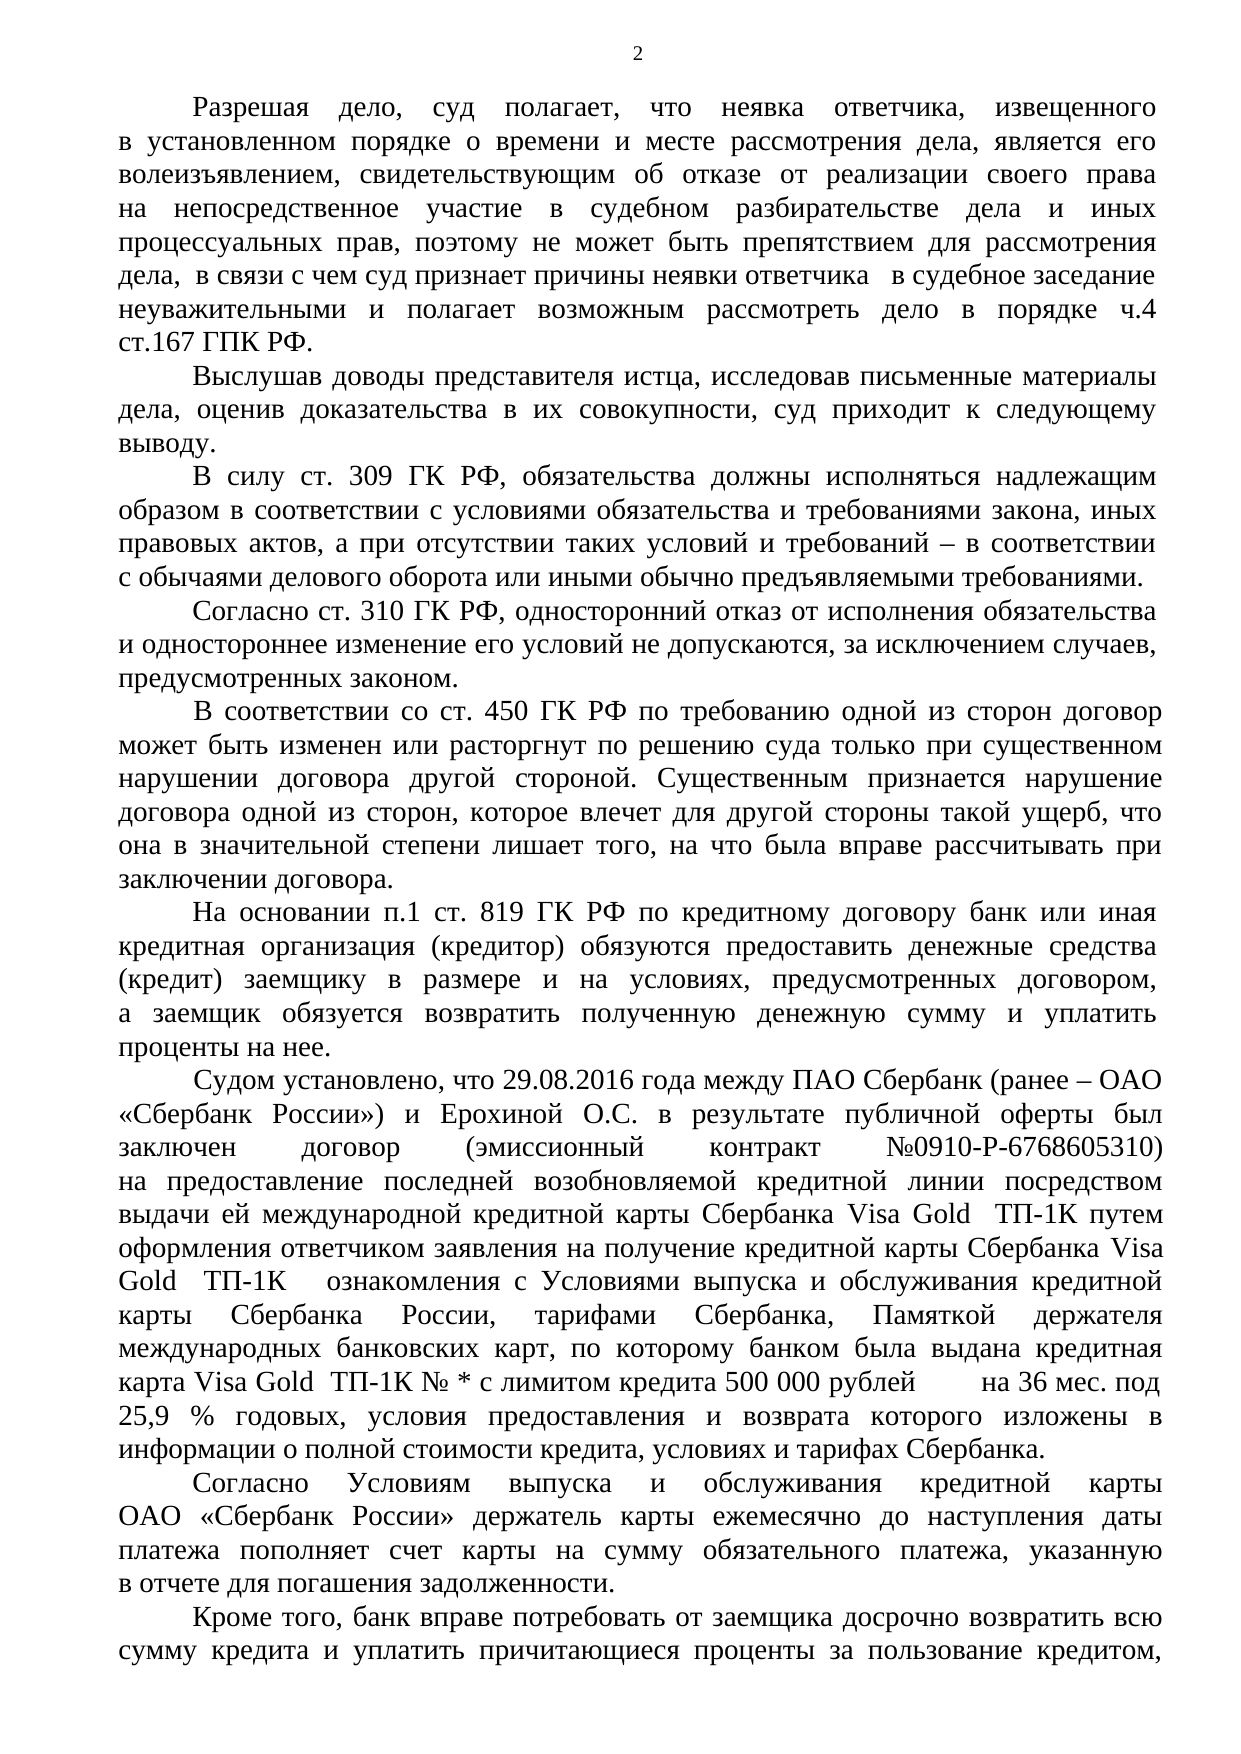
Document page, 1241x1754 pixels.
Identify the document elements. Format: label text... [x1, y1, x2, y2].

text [118, 1599, 1164, 1666]
text Разрешая дело, суд полагает, что неявка ответчика, извещенного в установленном порядке о времени и месте рассмотрения дела, является его волеизъявлением, свидетельствующим об отказе от реализации своего права на непосредственное участие в судебном разбирательстве дела и иных процессуальных прав, поэтому не может быть препятствием для рассмотрения дела, в связи с чем суд признает причины неявки ответчика в судебное заседание неуважительными и полагает возможным рассмотреть дело в порядке ч.4 ст.167 ГПК РФ. [118, 89, 1157, 358]
text Согласно ст. 310 ГК РФ, односторонний отказ от исполнения обязательства и одностороннее изменение его условий не допускаются, за исключением случаев, предусмотренных законом. [118, 593, 1157, 693]
text В соответствии со ст. 450 ГК РФ по требованию одной из сторон договор может быть изменен или расторгнут по решению суда только при существенном нарушении договора другой стороной. Существенным признается нарушение договора одной из сторон, которое влечет для другой стороны такой ущерб, что она в значительной степени лишает того, на что была вправе рассчитывать при заключении договора. [118, 693, 1164, 894]
text На основании п.1 ст. 819 ГК РФ по кредитному договору банк или иная кредитная организация (кредитор) обязуются предоставить денежные средства (кредит) заемщику в размере и на условиях, предусмотренных договором, а заемщик обязуется возвратить полученную денежную сумму и уплатить проценты на нее. [118, 894, 1157, 1062]
text Выслушав доводы представителя истца, исследовав письменные материалы дела, оценив доказательства в их совокупности, суд приходит к следующему выводу. [118, 358, 1157, 458]
text В силу ст. 309 ГК РФ, обязательства должны исполняться надлежащим образом в соответствии с условиями обязательства и требованиями закона, иных правовых актов, а при отсутствии таких условий и требований – в соответствии с обычаями делового оборота или иными обычно предъявляемыми требованиями. [118, 458, 1157, 593]
text Согласно Условиям выпуска и обслуживания кредитной карты ОАО «Сбербанк России» держатель карты ежемесячно до наступления даты платежа пополняет счет карты на сумму обязательного платежа, указанную в отчете для погашения задолженности. [118, 1465, 1164, 1599]
text Судом установлено, что 29.08.2016 года между ПАО Сбербанк (ранее – ОАО «Сбербанк России») и Ерохиной О.С. в результате публичной оферты был заключен договор (эмиссионный контракт №0910-Р-6768605310) на предоставление последней возобновляемой кредитной линии посредством выдачи ей международной кредитной карты Сбербанка Visa Gold ТП-1К путем оформления ответчиком заявления на получение кредитной карты Сбербанка Visa Gold ТП-1К ознакомления с Условиями выпуска и обслуживания кредитной карты Сбербанка России, тарифами Сбербанка, Памяткой держателя международных банковских карт, по которому банком была выдана кредитная карта Visa Gold ТП-1К № * с лимитом кредита 500 000 рублей на 36 мес. под 25,9 % годовых, условия предоставления и возврата которого изложены в информации о полной стоимости кредита, условиях и тарифах Сбербанка. [118, 1062, 1164, 1465]
